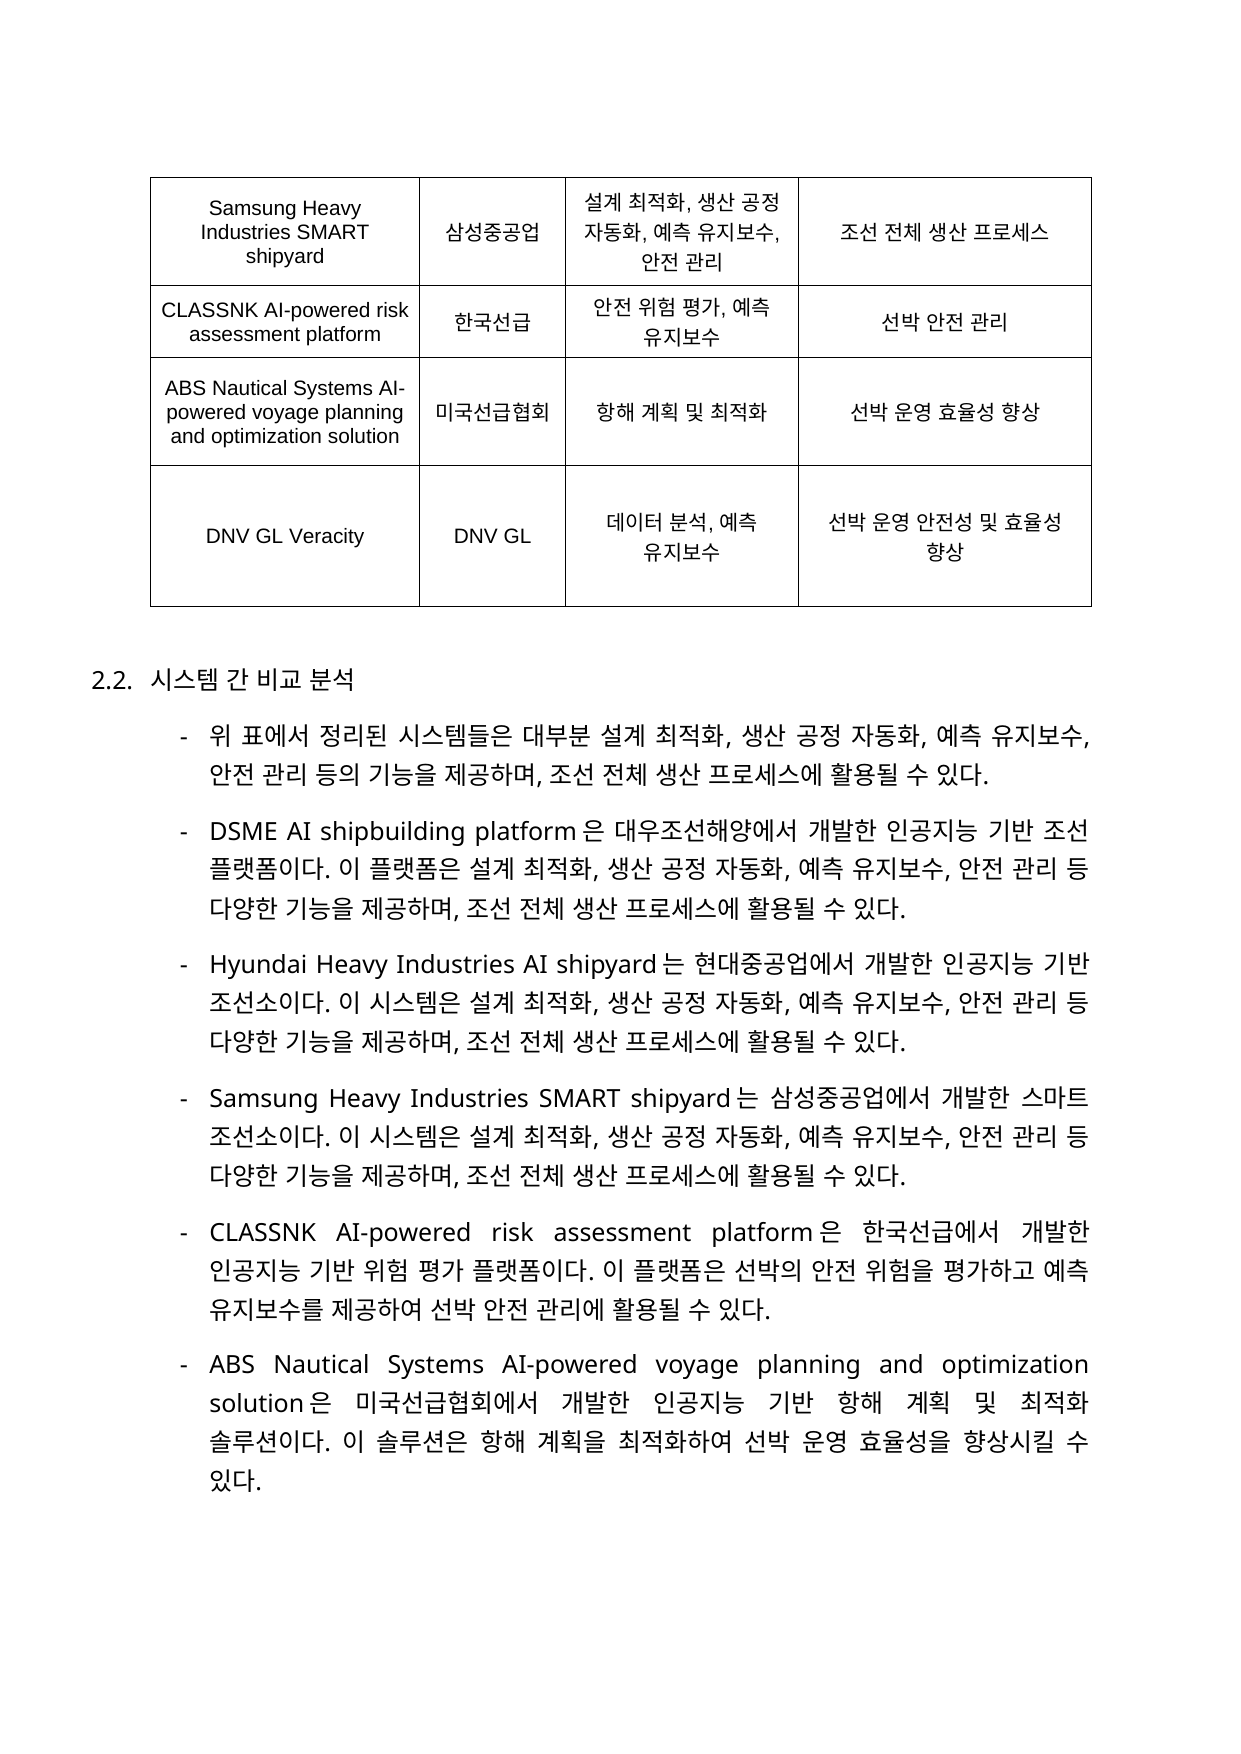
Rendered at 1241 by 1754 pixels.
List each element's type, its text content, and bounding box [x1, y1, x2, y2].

table_cell DNV GL Veracity [151, 466, 419, 606]
text 위 표에서 정리된 시스템들은 대부분 설계 최적화, 생산 공정 자동화, 예측 유지보수, 안전 관리 등의 기능을 제공하며, 조선 전체 생산 프로세스에 활용될 수 있다. [179, 716, 1090, 791]
table_cell 선박 운영 안전성 및 효율성 향상 [799, 466, 1091, 606]
table_cell 설계 최적화, 생산 공정 자동화, 예측 유지보수, 안전 관리 [566, 178, 798, 285]
text CLASSNK AI-powered risk assessment platform은 한국선급에서 개발한 인공지능 기반 위험 평가 플랫폼이다. 이 플랫폼은 선박의 안전 위험을 평가하고 예측 유지보수를 제공하여 선박 안전 관리에 활용될 수 있다. [179, 1212, 1090, 1327]
text DSME AI shipbuilding platform은 대우조선해양에서 개발한 인공지능 기반 조선 플랫폼이다. 이 플랫폼은 설계 최적화, 생산 공정 자동화, 예측 유지보수, 안전 관리 등 다양한 기능을 제공하며, 조선 전체 생산 프로세스에 활용될 수 있다. [179, 811, 1090, 925]
table_cell 안전 위험 평가, 예측 유지보수 [566, 286, 798, 357]
table_cell 항해 계획 및 최적화 [566, 358, 798, 465]
table_cell Samsung Heavy Industries SMART shipyard [151, 178, 419, 285]
table_cell 선박 운영 효율성 향상 [799, 358, 1091, 465]
text 시스템 간 비교 분석 [91, 660, 1090, 697]
table_cell ABS Nautical Systems AI-powered voyage planning and optimization solution [151, 358, 419, 465]
table_cell 미국선급협회 [420, 358, 565, 465]
table_cell 조선 전체 생산 프로세스 [799, 178, 1091, 285]
table_cell 삼성중공업 [420, 178, 565, 285]
table_cell DNV GL [420, 466, 565, 606]
table_cell 한국선급 [420, 286, 565, 357]
table_cell 선박 안전 관리 [799, 286, 1091, 357]
table_cell 데이터 분석, 예측 유지보수 [566, 466, 798, 606]
table_cell CLASSNK AI-powered risk assessment platform [151, 286, 419, 357]
text ABS Nautical Systems AI-powered voyage planning and optimization solution은 미국선급협회에서 개발한 인공지능 기반 항해 계획 및 최적화 솔루션이다. 이 솔루션은 항해 계획을 최적화하여 선박 운영 효율성을 향상시킬 수 있다. [179, 1346, 1090, 1498]
text Hyundai Heavy Industries AI shipyard는 현대중공업에서 개발한 인공지능 기반 조선소이다. 이 시스템은 설계 최적화, 생산 공정 자동화, 예측 유지보수, 안전 관리 등 다양한 기능을 제공하며, 조선 전체 생산 프로세스에 활용될 수 있다. [179, 945, 1090, 1059]
text Samsung Heavy Industries SMART shipyard는 삼성중공업에서 개발한 스마트 조선소이다. 이 시스템은 설계 최적화, 생산 공정 자동화, 예측 유지보수, 안전 관리 등 다양한 기능을 제공하며, 조선 전체 생산 프로세스에 활용될 수 있다. [179, 1079, 1090, 1193]
